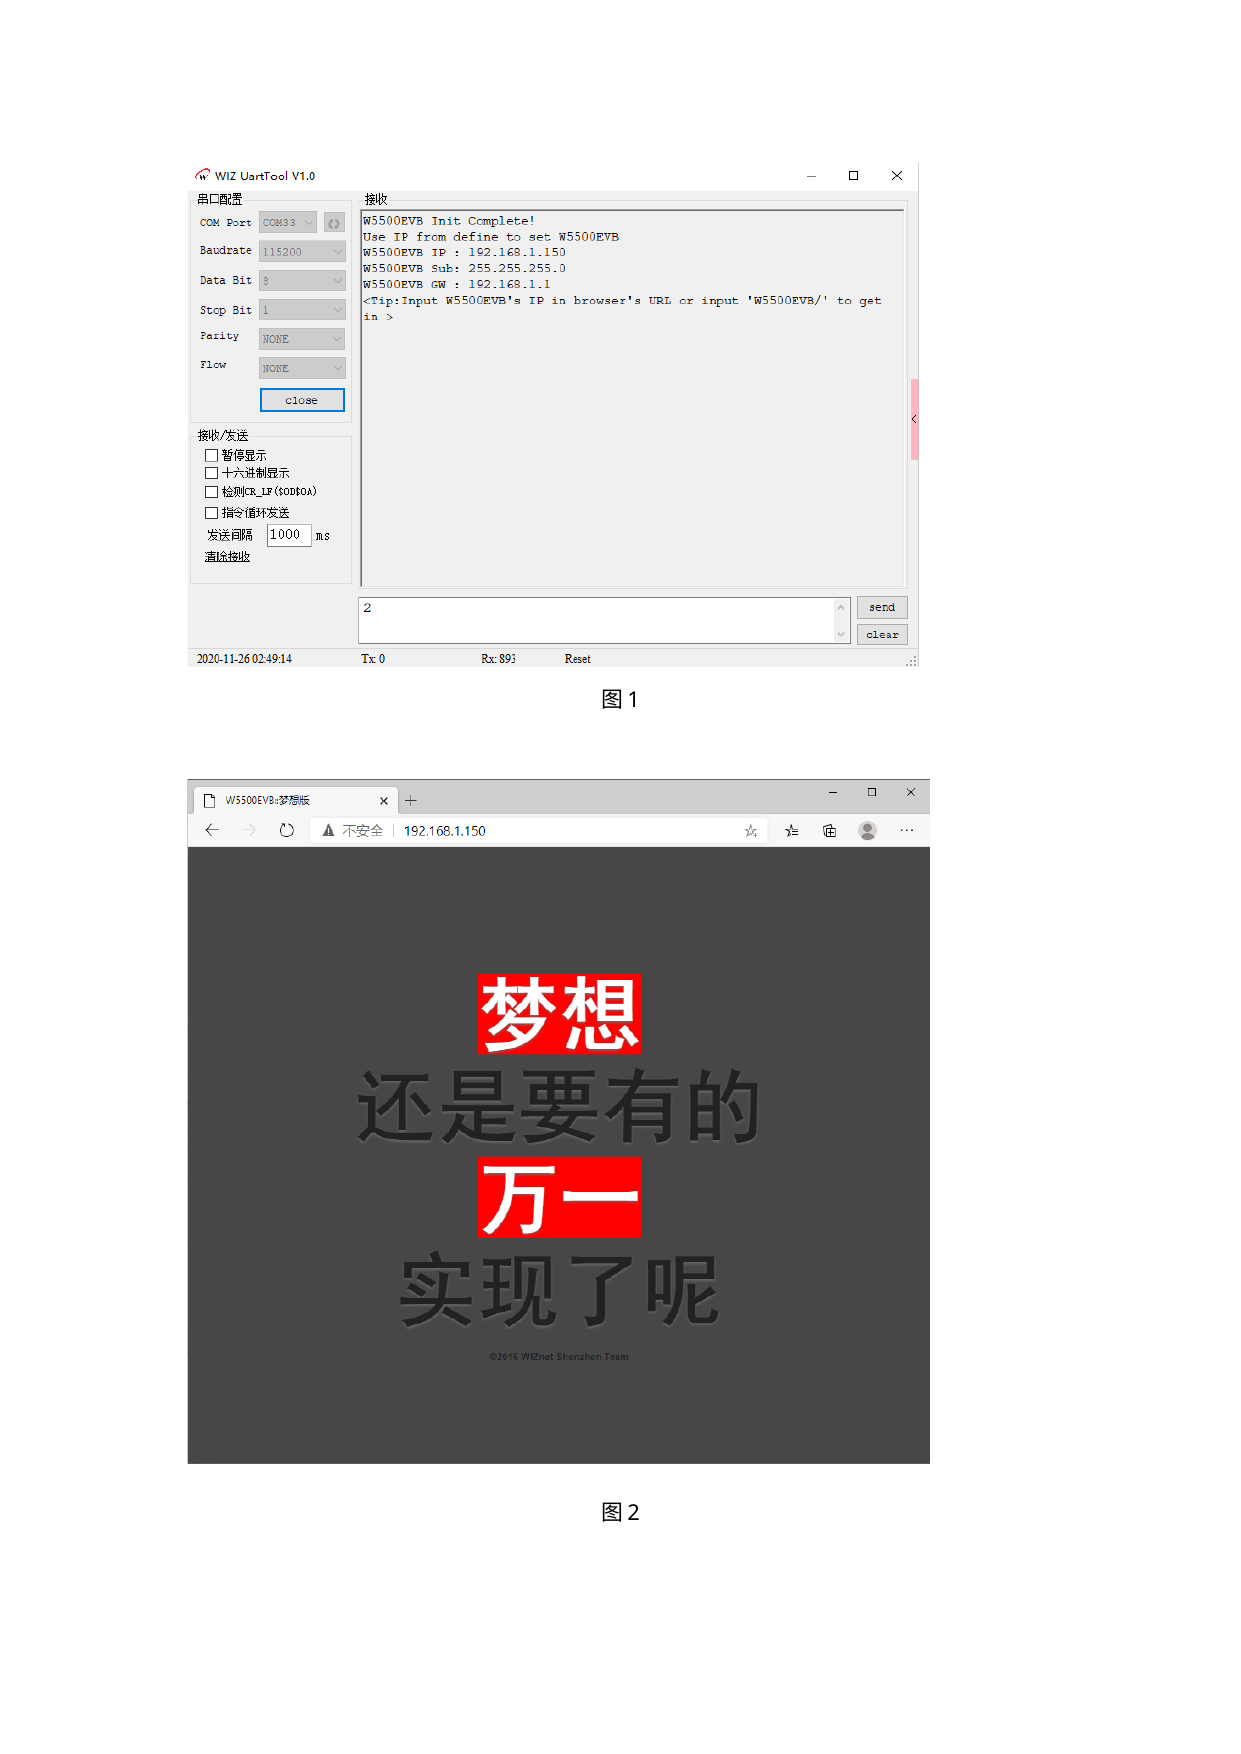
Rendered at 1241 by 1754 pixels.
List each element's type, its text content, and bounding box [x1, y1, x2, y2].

picture [187, 162, 919, 667]
picture [187, 779, 930, 1464]
text 图2 [187, 1494, 1053, 1527]
text 图1 [187, 682, 1053, 714]
